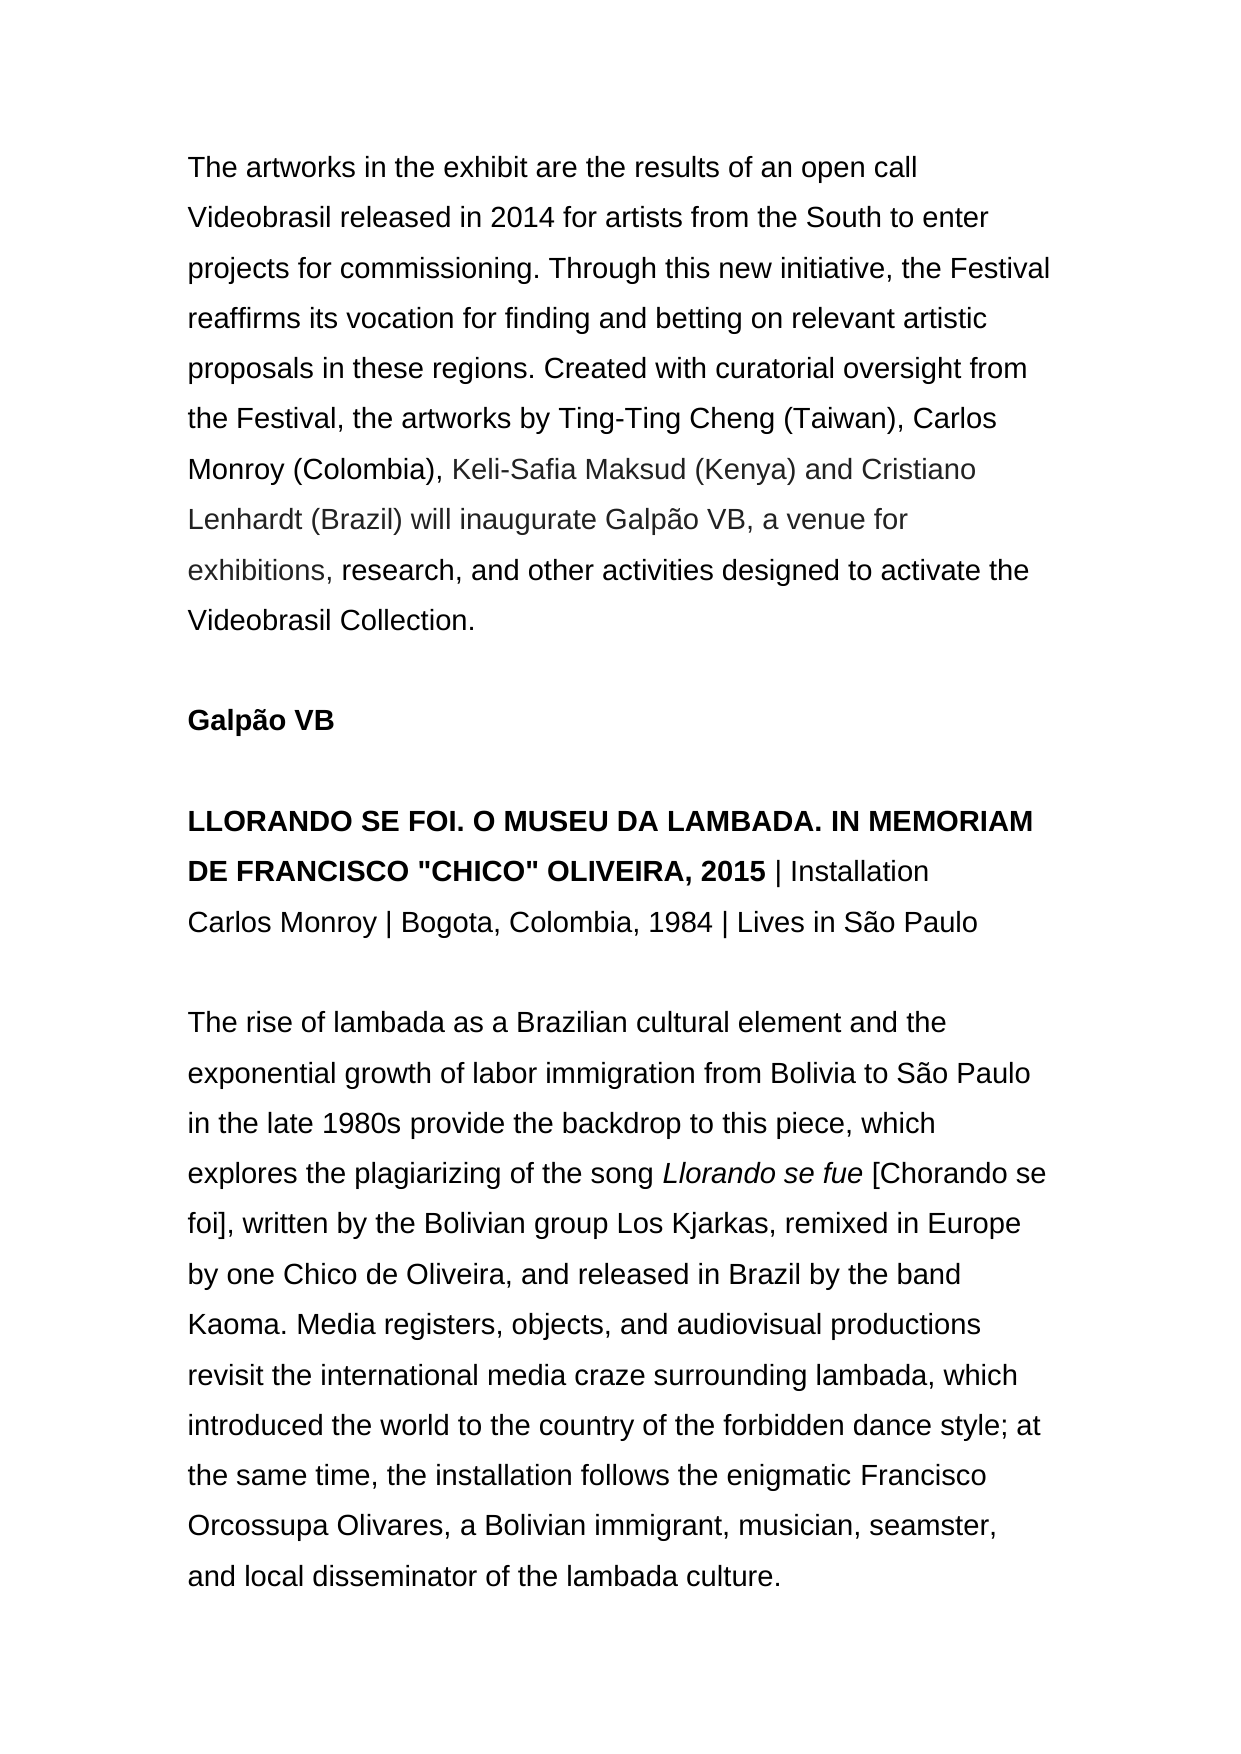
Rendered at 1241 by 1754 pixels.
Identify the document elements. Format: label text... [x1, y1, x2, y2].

text The artworks in the exhibit are the results of an open call Videobrasil released in 2014 for artists from the South to enter projects for commissioning. Through this new initiative, the Festival reaffirms its vocation for finding and betting on relevant artistic proposals in these regions. Created with curatorial oversight from the Festival, the artworks by Ting-Ting Cheng (Taiwan), Carlos Monroy (Colombia), Keli-Safia Maksud (Kenya) and Cristiano Lenhardt (Brazil) will inaugurate Galpão VB, a venue for exhibitions, research, and other activities designed to activate the Videobrasil Collection. [187, 150, 1053, 636]
text Carlos Monroy | Bogota, Colombia, 1984 | Lives in São Paulo [187, 905, 1053, 938]
text LLORANDO SE FOI. O MUSEU DA LAMBADA. IN MEMORIAM DE FRANCISCO "CHICO" OLIVEIRA, 2015 | Installation [187, 804, 1053, 888]
text The rise of lambada as a Brazilian cultural element and the exponential growth of labor immigration from Bolivia to São Paulo in the late 1980s provide the backdrop to this piece, which explores the plagiarizing of the song Llorando se fue [Chorando se foi], written by the Bolivian group Los Kjarkas, remixed in Europe by one Chico de Oliveira, and released in Brazil by the band Kaoma. Media registers, objects, and audiovisual productions revisit the international media craze surrounding lambada, which introduced the world to the country of the forbidden dance style; at the same time, the installation follows the enigmatic Francisco Orcossupa Olivares, a Bolivian immigrant, musician, seamster, and local disseminator of the lambada culture. [187, 1005, 1053, 1592]
text Galpão VB [187, 703, 1053, 737]
